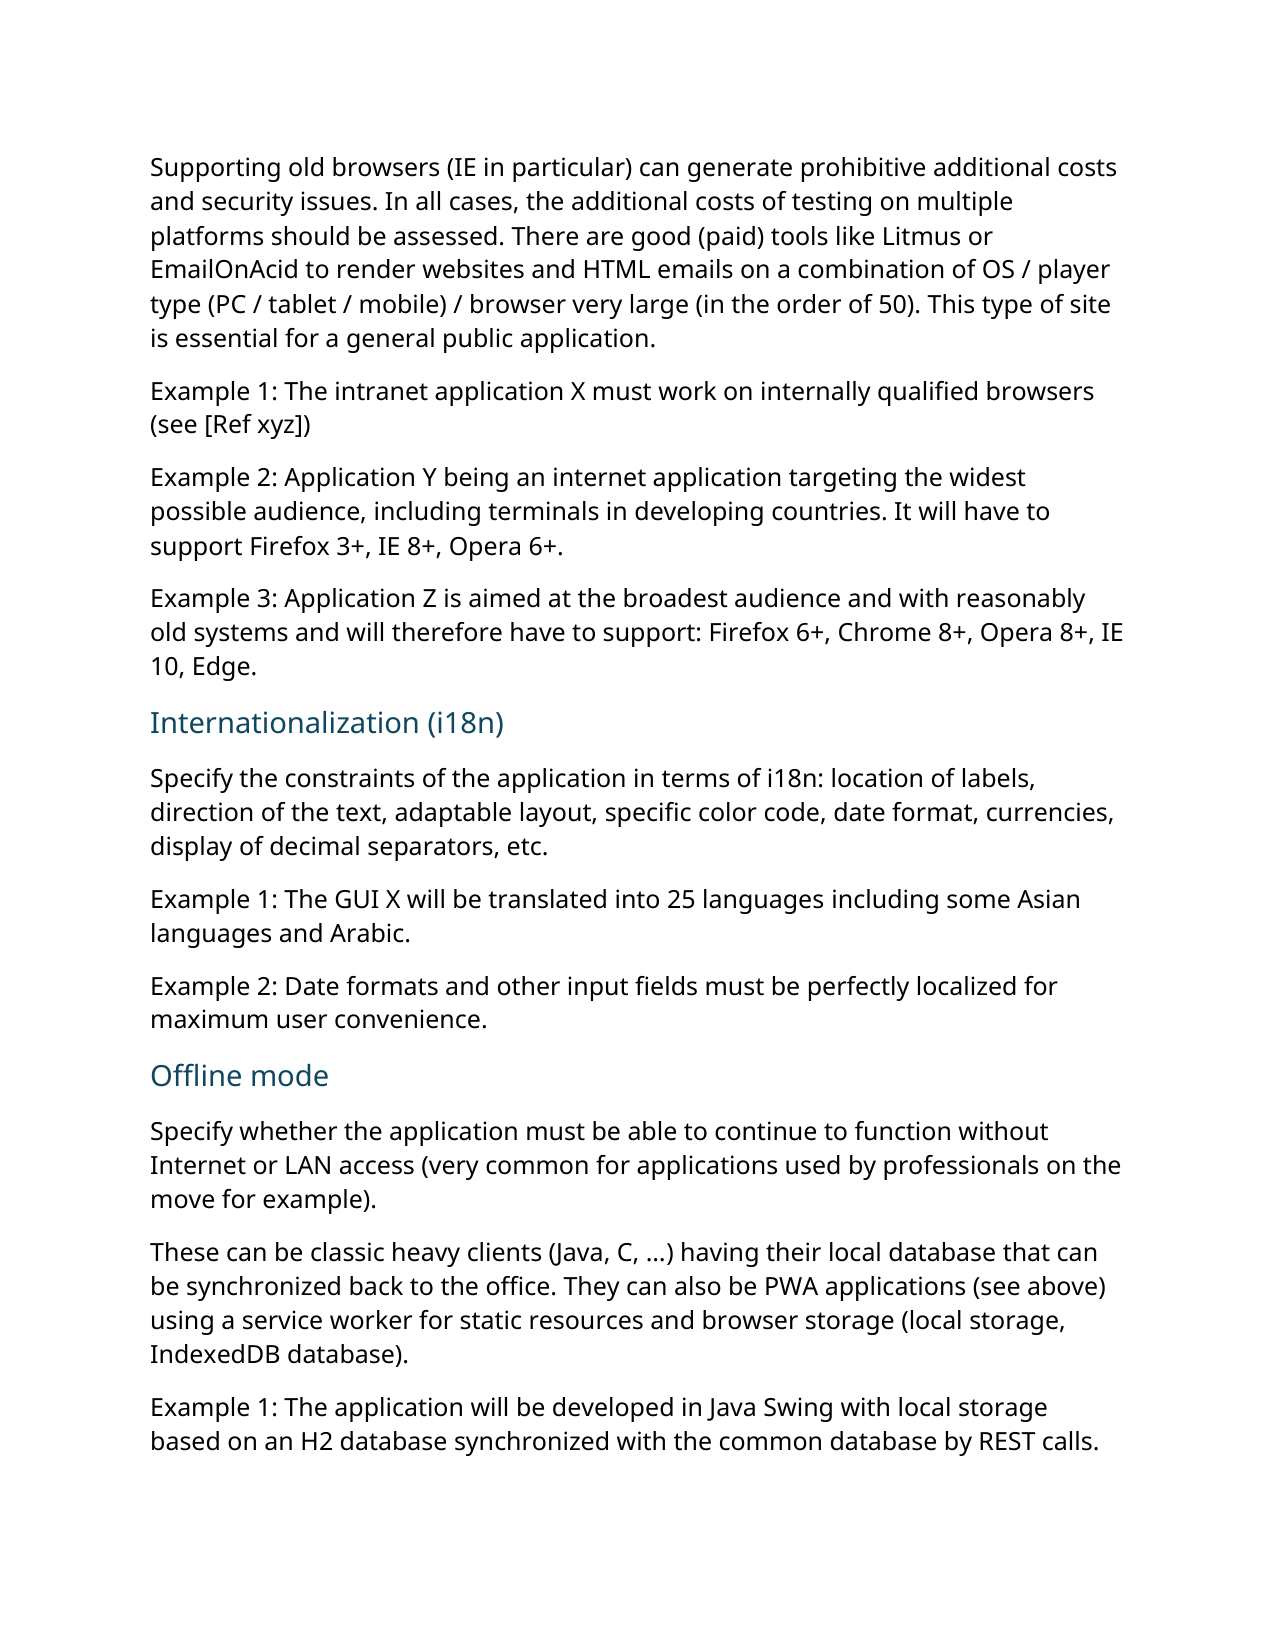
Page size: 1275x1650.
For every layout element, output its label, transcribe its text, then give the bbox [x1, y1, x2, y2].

subtitle Internationalization (i18n) [150, 702, 1125, 742]
text Example 2: Application Y being an internet application targeting the widest possible audience, including terminals in developing countries. It will have to support Firefox 3+, IE 8+, Opera 6+. [150, 460, 1125, 562]
text These can be classic heavy clients (Java, C, …​) having their local database that can be synchronized back to the office. They can also be PWA applications (see above) using a service worker for static resources and browser storage (local storage, IndexedDB database). [150, 1234, 1125, 1371]
text Example 3: Application Z is aimed at the broadest audience and with reasonably old systems and will therefore have to support: Firefox 6+, Chrome 8+, Opera 8+, IE 10, Edge. [150, 581, 1125, 683]
text Example 1: The application will be developed in Java Swing with local storage based on an H2 database synchronized with the common database by REST calls. [150, 1389, 1125, 1457]
text Example 1: The intranet application X must work on internally qualified browsers (see [Ref xyz]) [150, 373, 1125, 441]
text Example 1: The GUI X will be translated into 25 languages ​​including some Asian languages ​​and Arabic. [150, 881, 1125, 949]
text Example 2: Date formats and other input fields must be perfectly localized for maximum user convenience. [150, 968, 1125, 1036]
text Supporting old browsers (IE in particular) can generate prohibitive additional costs and security issues. In all cases, the additional costs of testing on multiple platforms should be assessed. There are good (paid) tools like Litmus or EmailOnAcid to render websites and HTML emails on a combination of OS / player type (PC / tablet / mobile) / browser very large (in the order of 50). This type of site is essential for a general public application. [150, 150, 1125, 354]
subtitle Offline mode [150, 1055, 1125, 1095]
text Specify the constraints of the application in terms of i18n: location of labels, direction of the text, adaptable layout, specific color code, date format, currencies, display of decimal separators, etc. [150, 760, 1125, 862]
text Specify whether the application must be able to continue to function without Internet or LAN access (very common for applications used by professionals on the move for example). [150, 1113, 1125, 1216]
